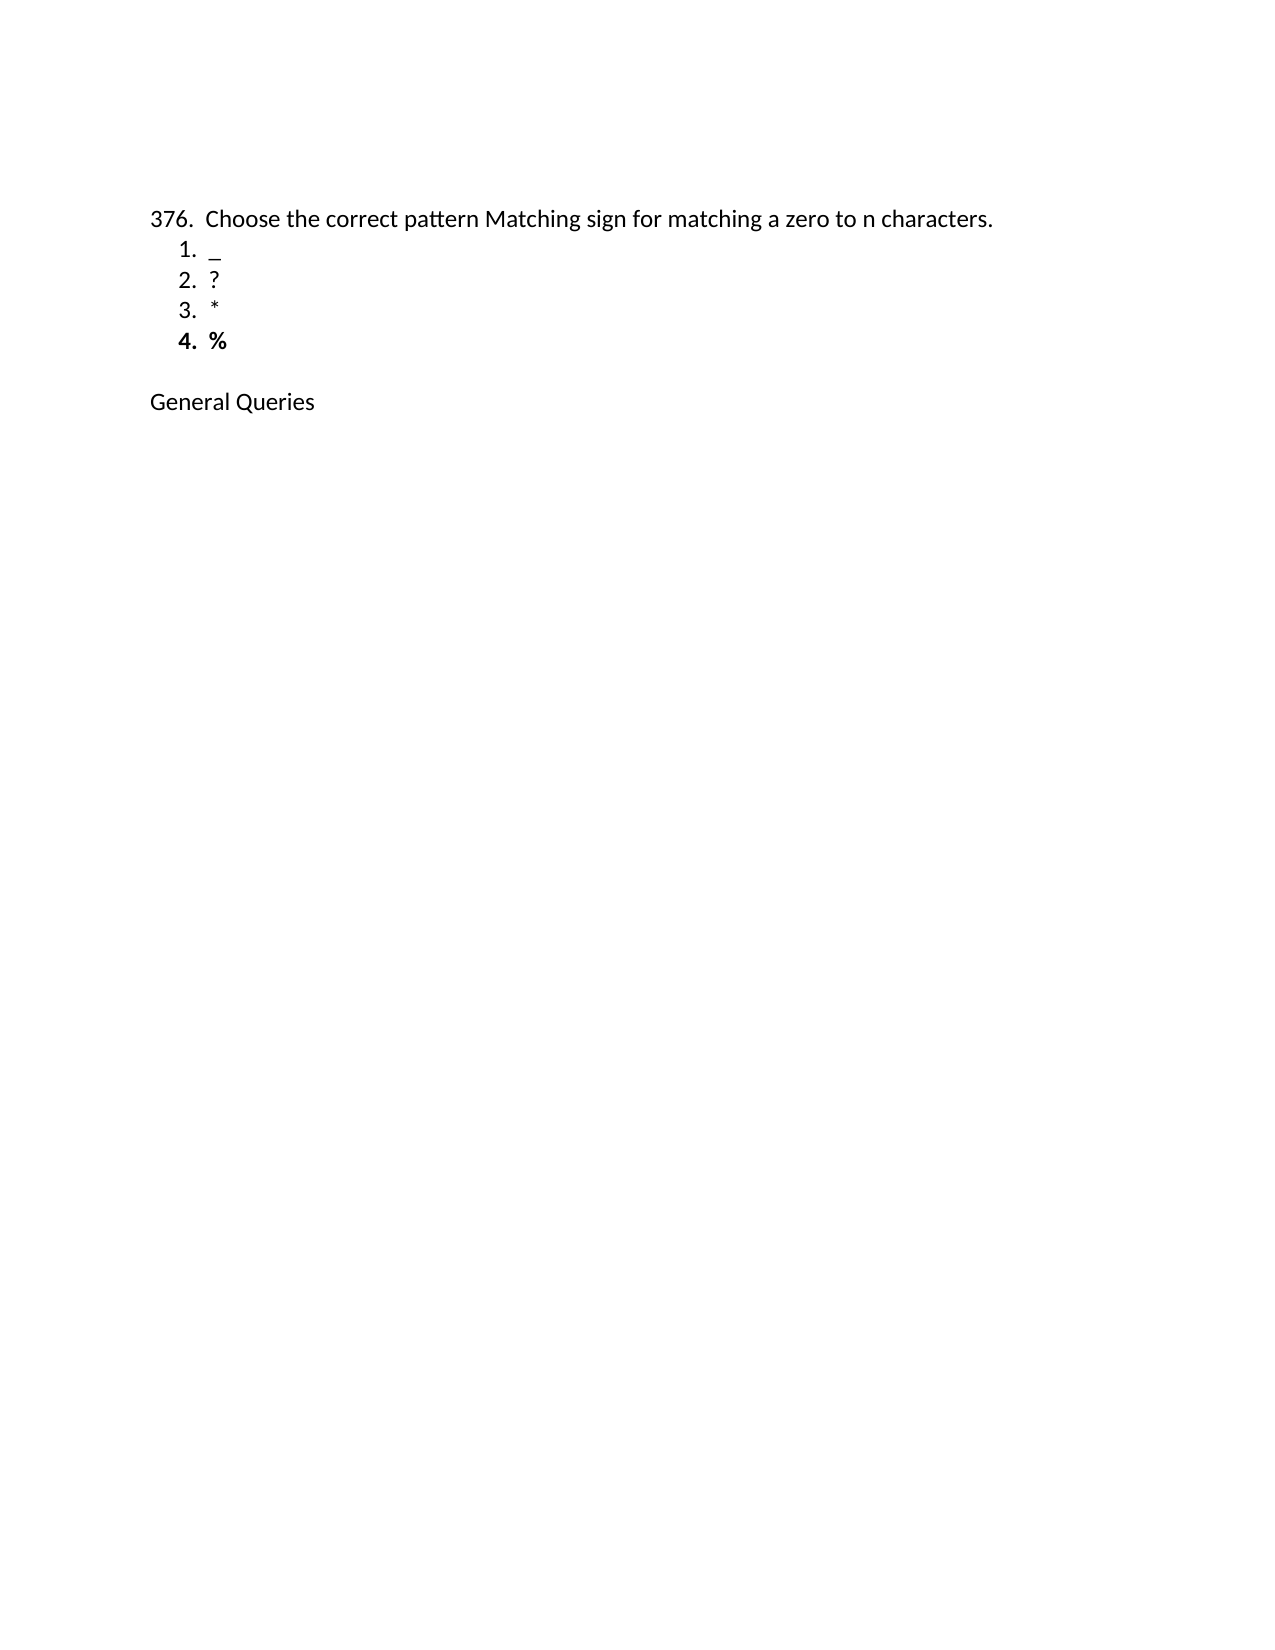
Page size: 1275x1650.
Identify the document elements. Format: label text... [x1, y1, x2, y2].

text 2. ? [150, 264, 1125, 294]
text General Queries [150, 386, 1125, 417]
text 376. Choose the correct pattern Matching sign for matching a zero to n characters. [150, 203, 1125, 233]
text 3. * [150, 294, 1125, 325]
text 4. % [150, 325, 1125, 356]
text 1. _ [150, 233, 1125, 264]
